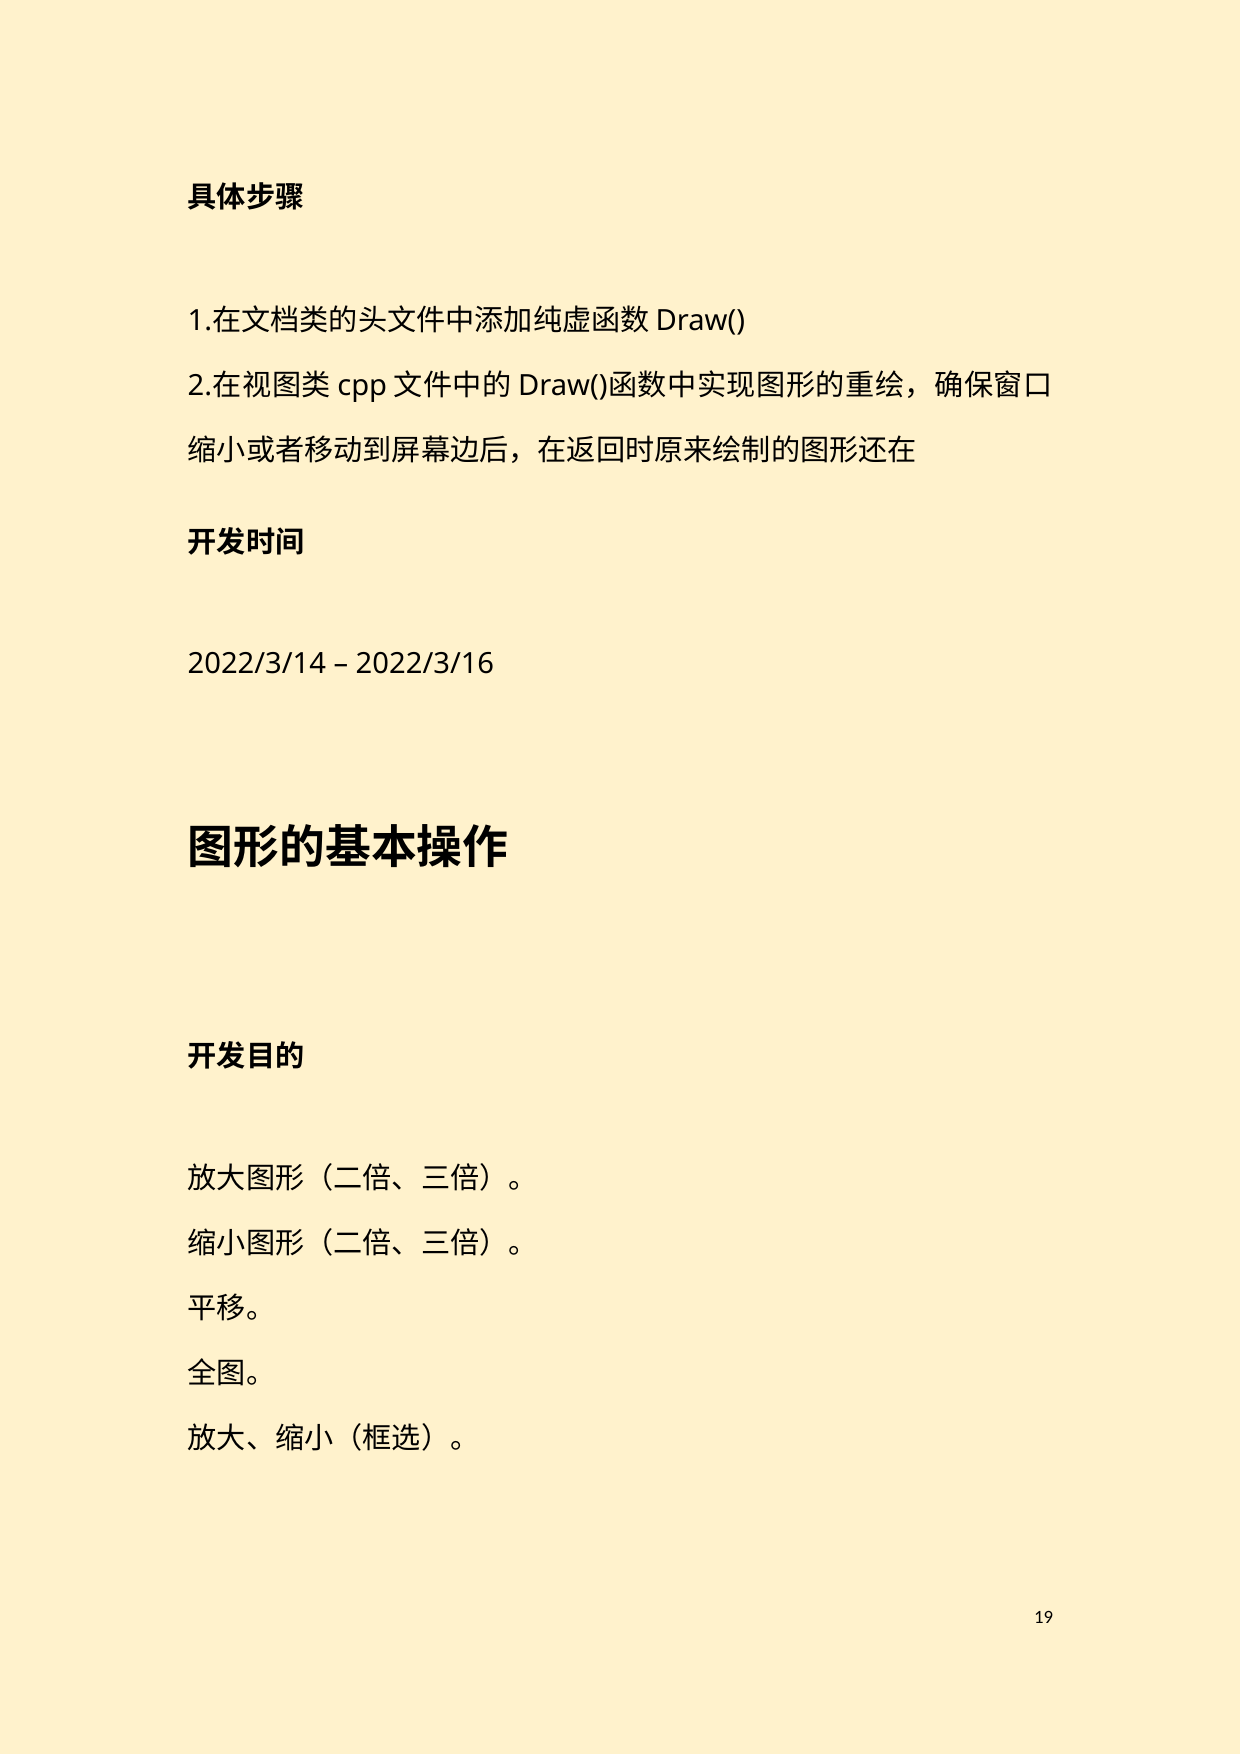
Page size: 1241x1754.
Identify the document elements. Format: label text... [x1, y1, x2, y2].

text 缩小图形（二倍、三倍）。 [187, 1209, 1053, 1274]
text 1.在文档类的头文件中添加纯虚函数Draw() [187, 285, 1053, 350]
subtitle 开发时间 [187, 507, 1053, 572]
text 平移。 [187, 1274, 1053, 1339]
subtitle 具体步骤 [187, 162, 1053, 227]
subtitle 开发目的 [187, 1021, 1053, 1086]
subtitle 图形的基本操作 [187, 795, 1053, 893]
text 全图。 [187, 1339, 1053, 1404]
text 放大图形（二倍、三倍）。 [187, 1144, 1053, 1209]
text 2.在视图类cpp文件中的Draw()函数中实现图形的重绘，确保窗口缩小或者移动到屏幕边后，在返回时原来绘制的图形还在 [187, 350, 1053, 480]
text 2022/3/14 – 2022/3/16 [187, 630, 1053, 695]
text 放大、缩小（框选）。 [187, 1404, 1053, 1469]
